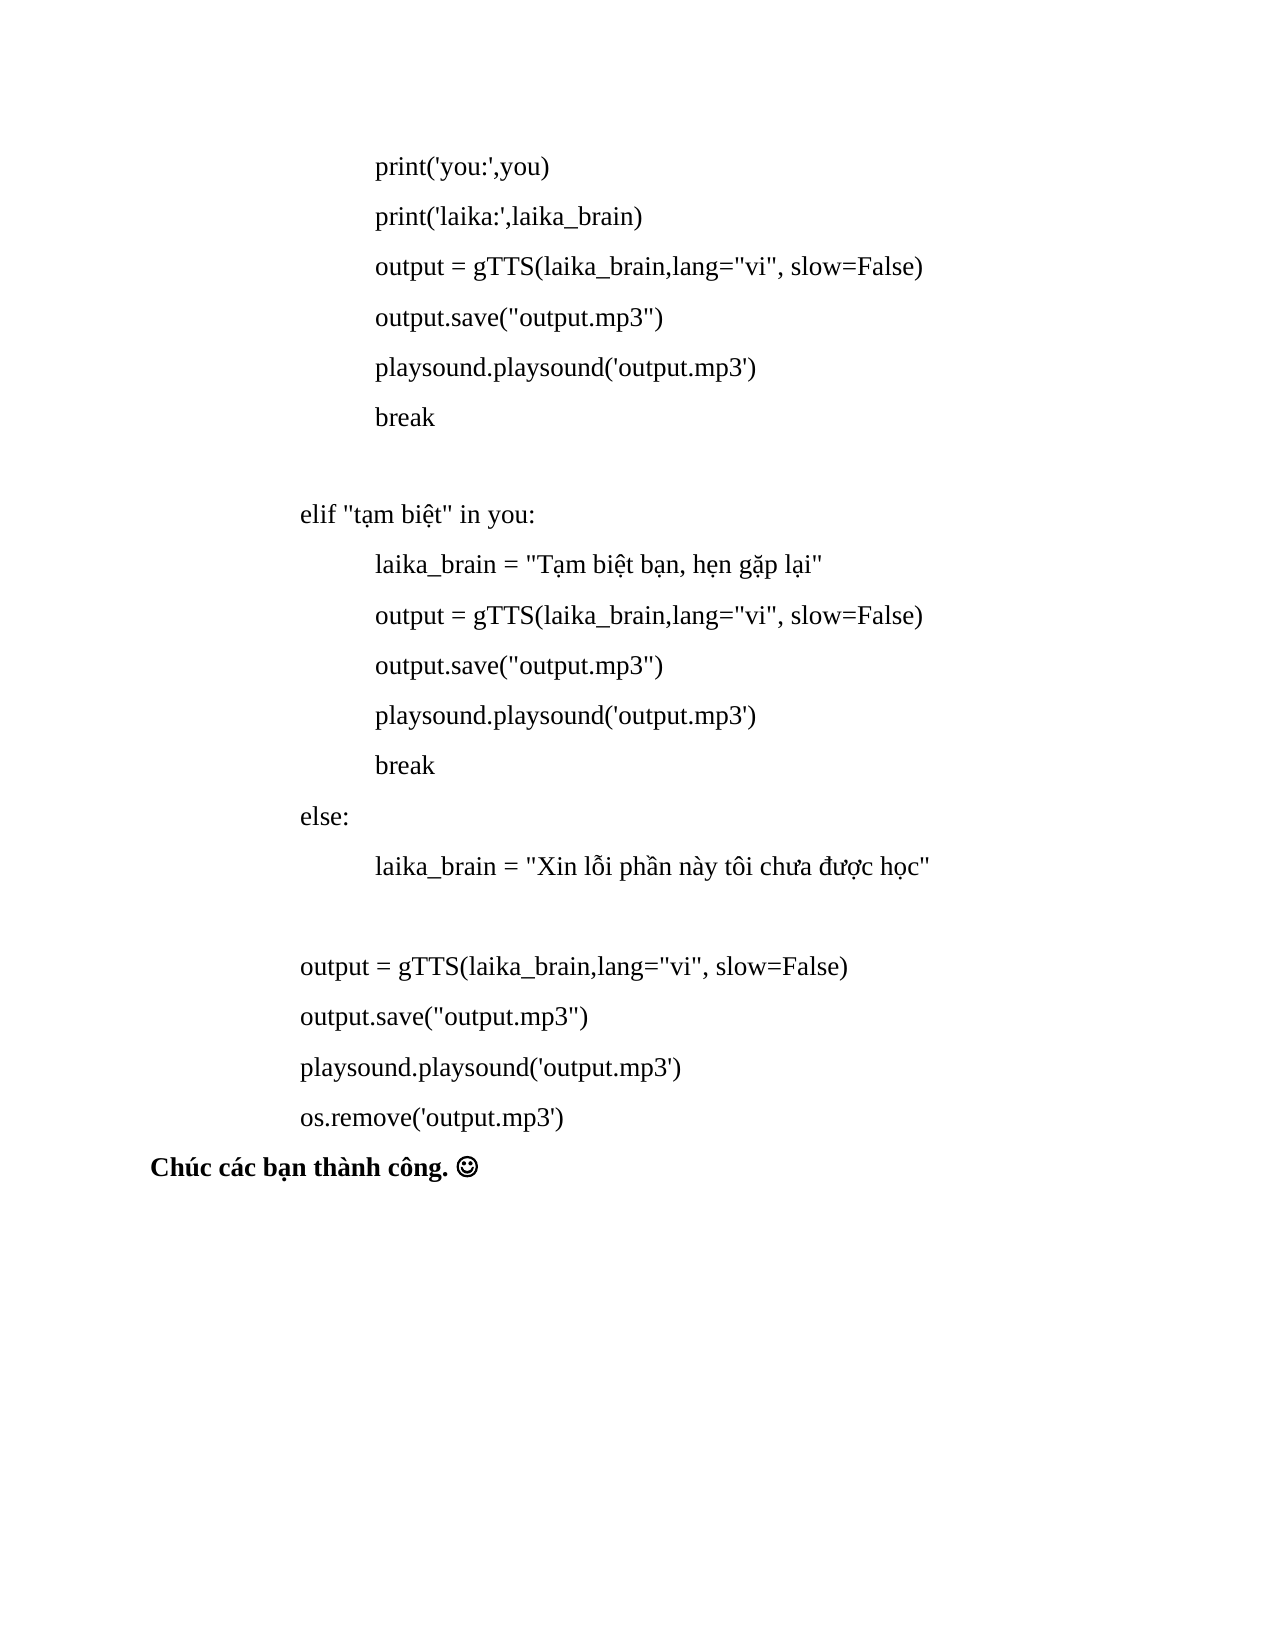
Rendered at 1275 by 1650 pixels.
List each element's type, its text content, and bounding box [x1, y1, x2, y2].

text output.save("output.mp3") [150, 301, 1125, 332]
text laika_brain = "Tạm biệt bạn, hẹn gặp lại" [150, 548, 1125, 580]
text playsound.playsound('output.mp3') [150, 699, 1125, 730]
text output = gTTS(laika_brain,lang="vi", slow=False) [150, 599, 1125, 630]
text output.save("output.mp3") [150, 1000, 1125, 1032]
text print('you:',you) [150, 150, 1125, 181]
text else: [150, 799, 1125, 831]
text playsound.playsound('output.mp3') [150, 1051, 1125, 1082]
text break [150, 749, 1125, 781]
text Chúc các bạn thành công. [150, 1151, 1125, 1182]
text print('laika:',laika_brain) [150, 200, 1125, 231]
text elif "tạm biệt" in you: [150, 498, 1125, 529]
text playsound.playsound('output.mp3') [150, 351, 1125, 382]
text output = gTTS(laika_brain,lang="vi", slow=False) [150, 250, 1125, 282]
text laika_brain = "Xin lỗi phần này tôi chưa được học" [150, 850, 1125, 881]
text output = gTTS(laika_brain,lang="vi", slow=False) [150, 950, 1125, 981]
text os.remove('output.mp3') [150, 1101, 1125, 1132]
text output.save("output.mp3") [150, 649, 1125, 680]
text break [150, 401, 1125, 432]
